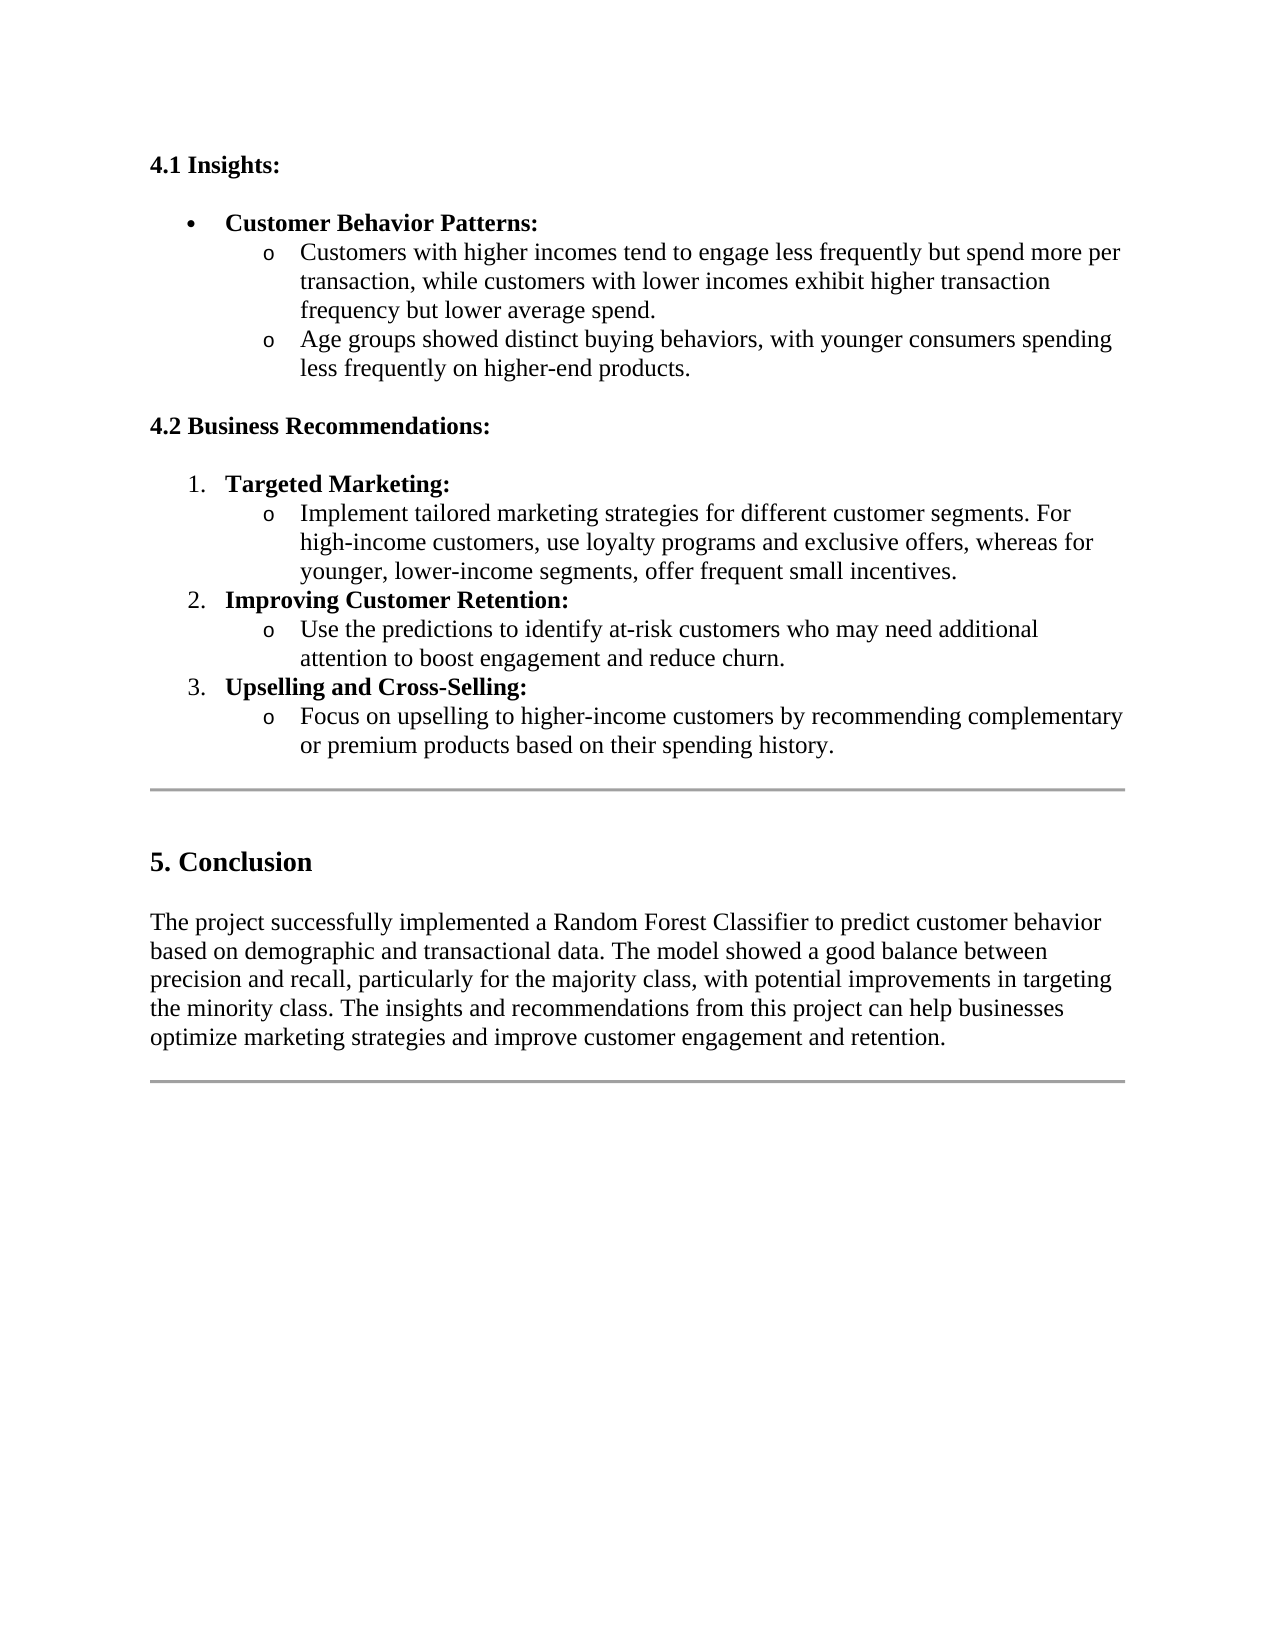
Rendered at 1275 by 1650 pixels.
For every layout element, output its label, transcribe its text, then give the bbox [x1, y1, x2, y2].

list Customers with higher incomes tend to engage less frequently but spend more per transaction, while customers with lower incomes exhibit higher transaction frequency but lower average spend. [262, 237, 1125, 324]
list Targeted Marketing: [187, 469, 1125, 498]
list Customer Behavior Patterns: [187, 208, 1125, 237]
text 4.2 Business Recommendations: [150, 411, 1125, 440]
text 4.1 Insights: [150, 150, 1125, 179]
list Improving Customer Retention: [187, 585, 1125, 614]
text The project successfully implemented a Random Forest Classifier to predict customer behavior based on demographic and transactional data. The model showed a good balance between precision and recall, particularly for the majority class, with potential improvements in targeting the minority class. The insights and recommendations from this project can help businesses optimize marketing strategies and improve customer engagement and retention. [150, 907, 1125, 1051]
list Use the predictions to identify at-risk customers who may need additional attention to boost engagement and reduce churn. [262, 614, 1125, 672]
list Implement tailored marketing strategies for different customer segments. For high-income customers, use loyalty programs and exclusive offers, whereas for younger, lower-income segments, offer frequent small incentives. [262, 498, 1125, 585]
list Age groups showed distinct buying behaviors, with younger consumers spending less frequently on higher-end products. [262, 324, 1125, 382]
text 5. Conclusion [150, 846, 1125, 878]
list Upselling and Cross-Selling: [187, 672, 1125, 701]
list Focus on upselling to higher-income customers by recommending complementary or premium products based on their spending history. [262, 701, 1125, 759]
